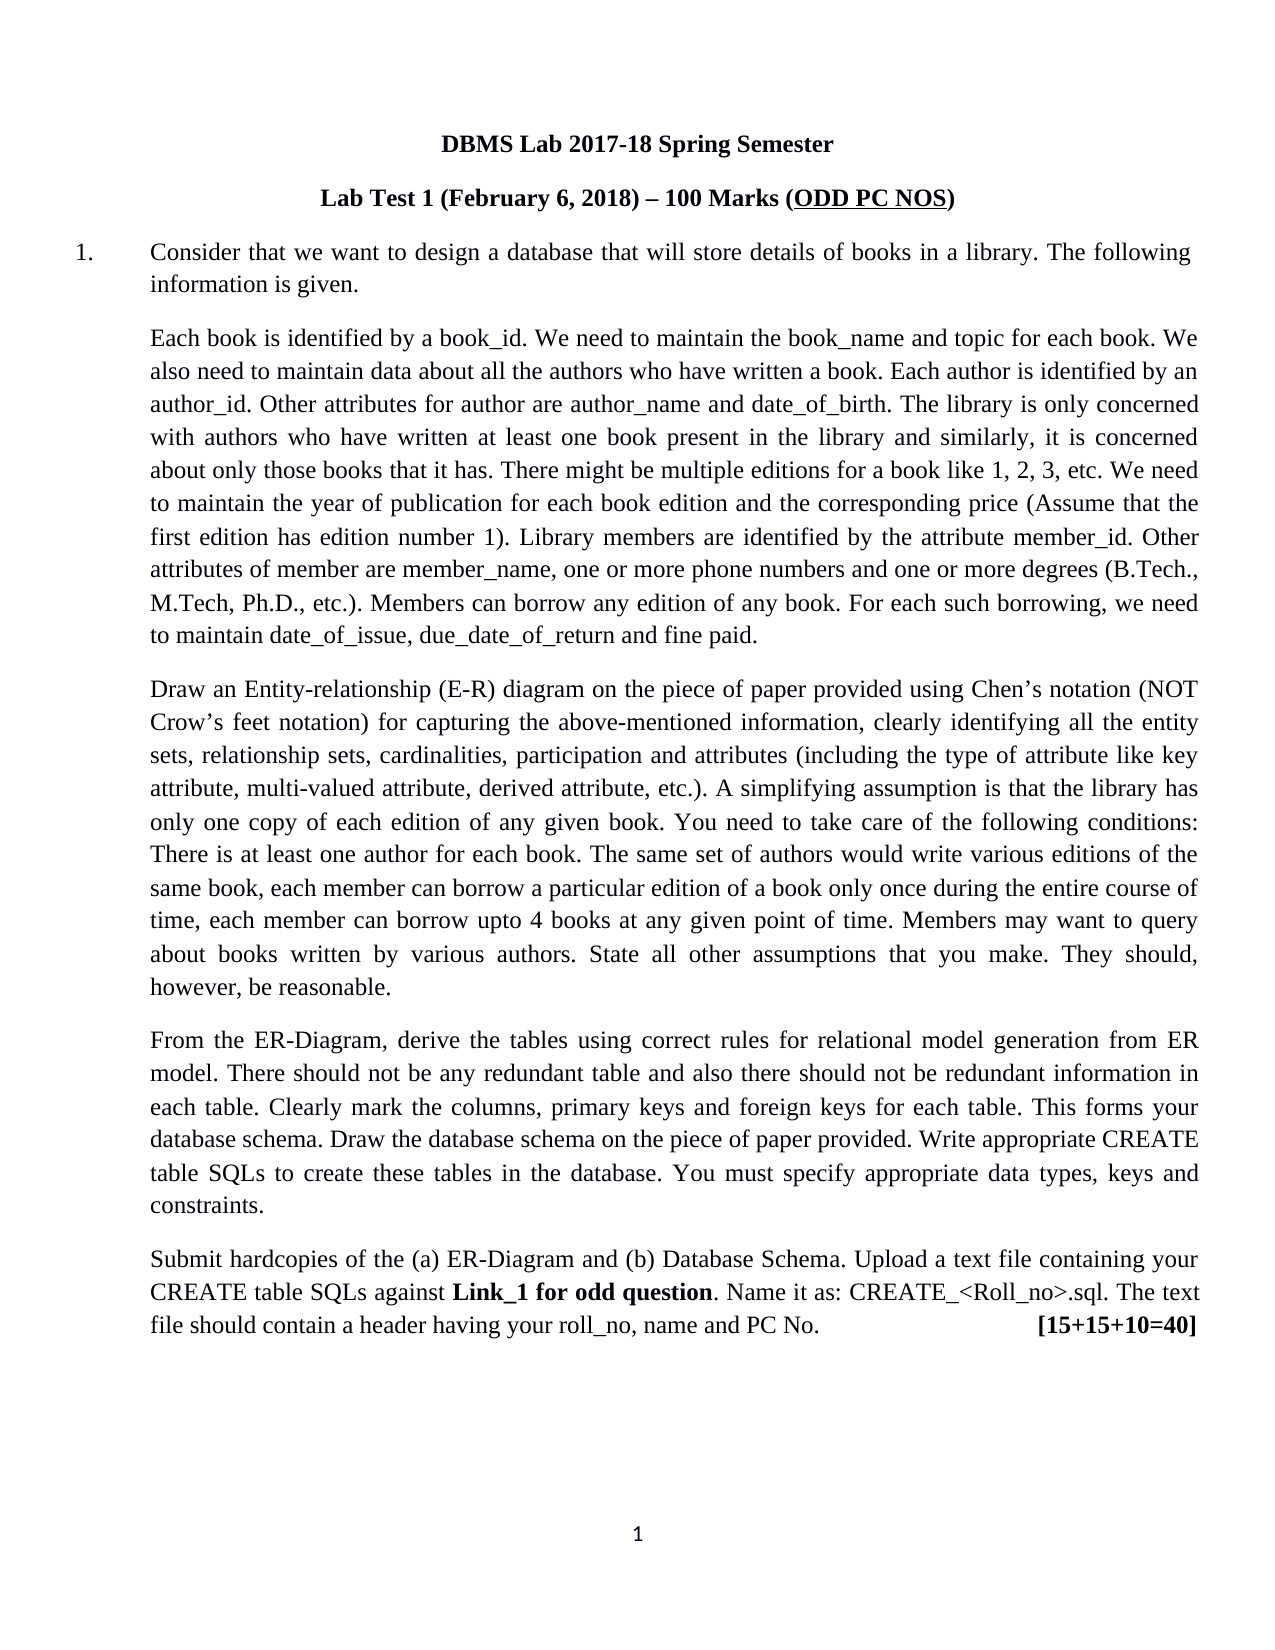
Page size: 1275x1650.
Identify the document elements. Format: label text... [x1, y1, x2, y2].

text From the ER-Diagram, derive the tables using correct rules for relational model generation from ER model. There should not be any redundant table and also there should not be redundant information in each table. Clearly mark the columns, primary keys and foreign keys for each table. This forms your database schema. Draw the database schema on the piece of paper provided. Write appropriate CREATE table SQLs to create these tables in the database. You must specify appropriate data types, keys and constraints. [150, 1026, 1200, 1219]
text Lab Test 1 (February 6, 2018) – 100 Marks (ODD PC NOS) [75, 183, 1200, 211]
text Submit hardcopies of the (a) ER-Diagram and (b) Database Schema. Upload a text file containing your CREATE table SQLs against Link_1 for odd question. Name it as: CREATE_<Roll_no>.sql. The text file should contain a header having your roll_no, name and PC No. [15+15+10=40] [150, 1244, 1200, 1339]
text Each book is identified by a book_id. We need to maintain the book_name and topic for each book. We also need to maintain data about all the authors who have written a book. Each author is identified by an author_id. Other attributes for author are author_name and date_of_birth. The library is only concerned with authors who have written at least one book present in the library and similarly, it is concerned about only those books that it has. There might be multiple editions for a book like 1, 2, 3, etc. We need to maintain the year of publication for each book edition and the corresponding price (Assume that the first edition has edition number 1). Library members are identified by the attribute member_id. Other attributes of member are member_name, one or more phone numbers and one or more degrees (B.Tech., M.Tech, Ph.D., etc.). Members can borrow any edition of any book. For each such borrowing, we need to maintain date_of_issue, due_date_of_return and fine paid. [150, 323, 1200, 649]
text Draw an Entity-relationship (E-R) diagram on the piece of paper provided using Chen’s notation (NOT Crow’s feet notation) for capturing the above-mentioned information, clearly identifying all the entity sets, relationship sets, cardinalities, participation and attributes (including the type of attribute like key attribute, multi-valued attribute, derived attribute, etc.). A simplifying assumption is that the library has only one copy of each edition of any given book. You need to take care of the following conditions: There is at least one author for each book. The same set of authors would write various editions of the same book, each member can borrow a particular edition of a book only once during the entire course of time, each member can borrow upto 4 books at any given point of time. Members may want to query about books written by various authors. State all other assumptions that you make. They should, however, be reasonable. [150, 674, 1200, 1000]
text DBMS Lab 2017-18 Spring Semester [75, 129, 1200, 158]
text 1. Consider that we want to design a database that will store details of books in a library. The following information is given. [75, 237, 1200, 298]
